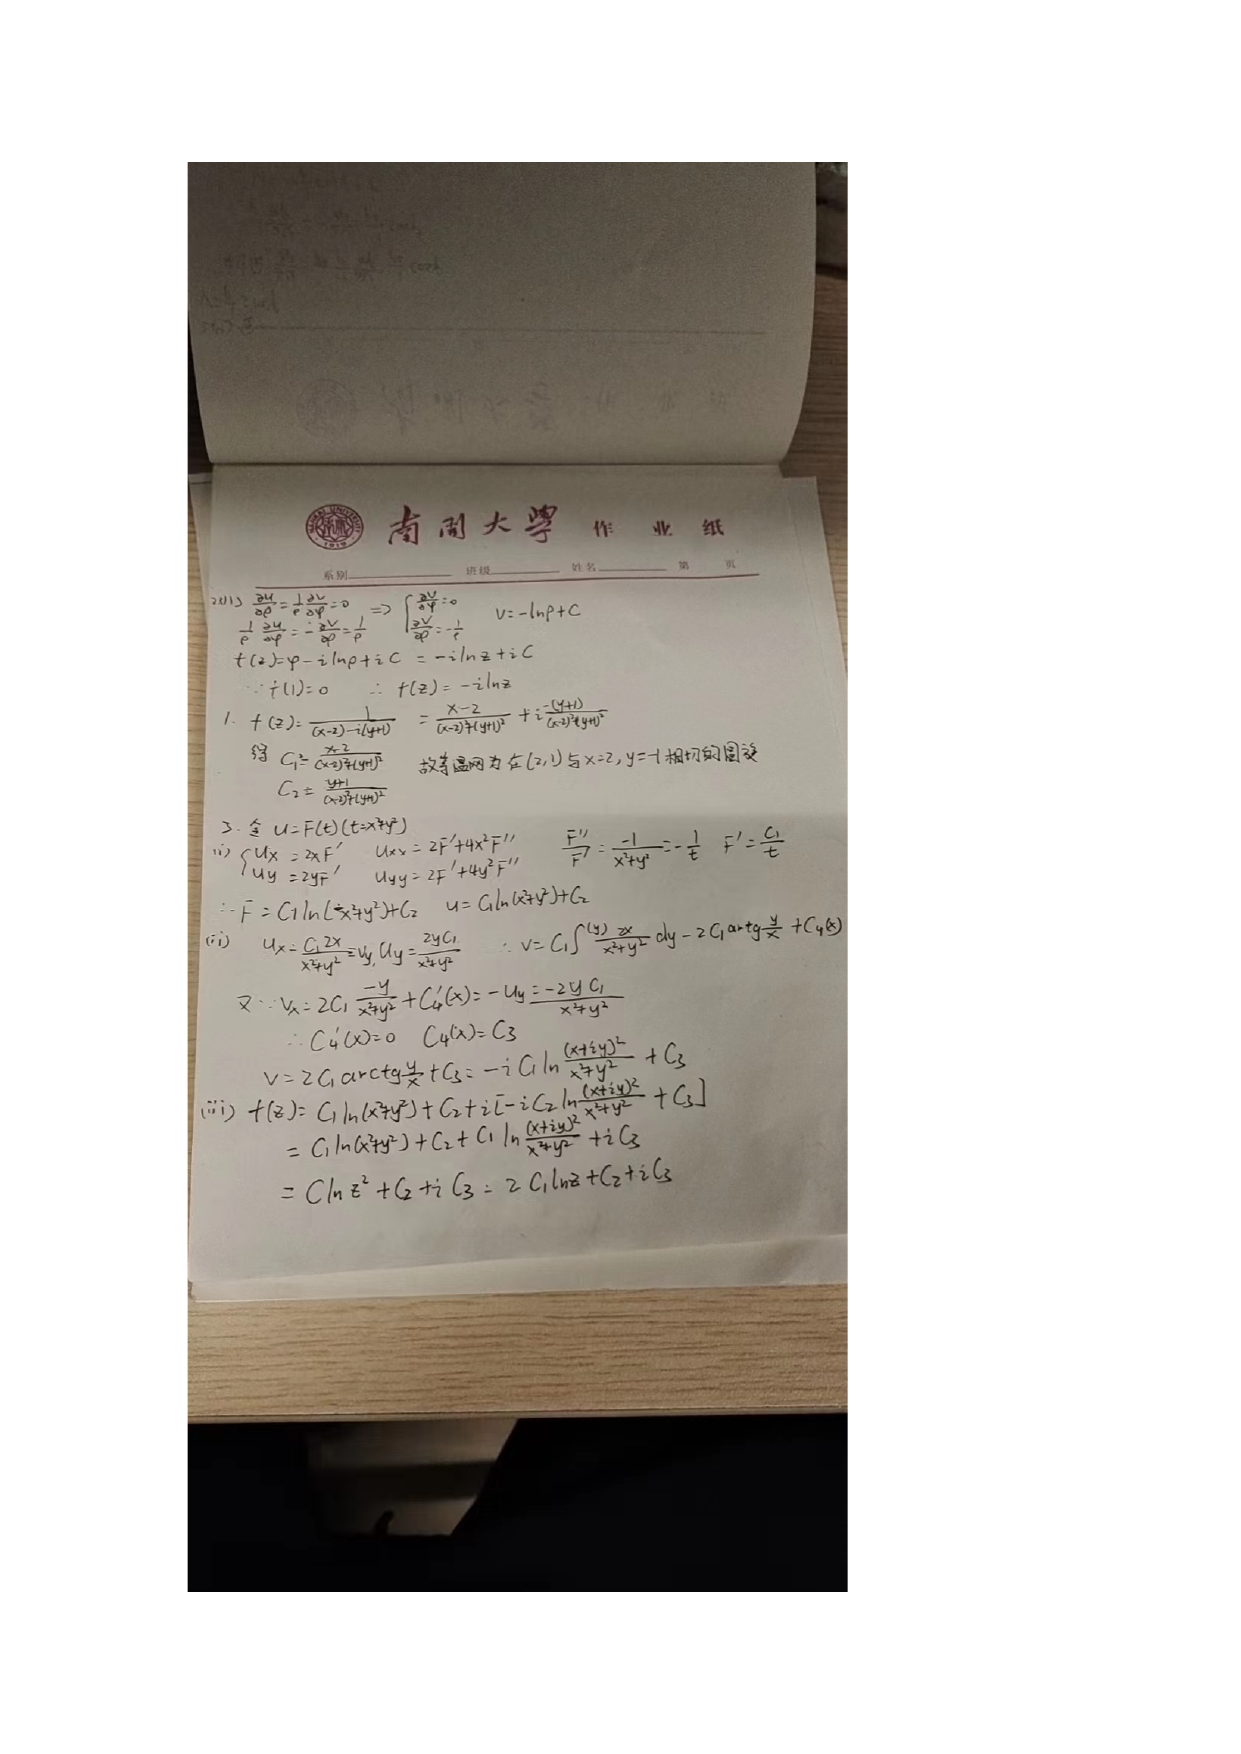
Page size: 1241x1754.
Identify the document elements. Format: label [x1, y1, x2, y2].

picture [187, 162, 848, 1592]
